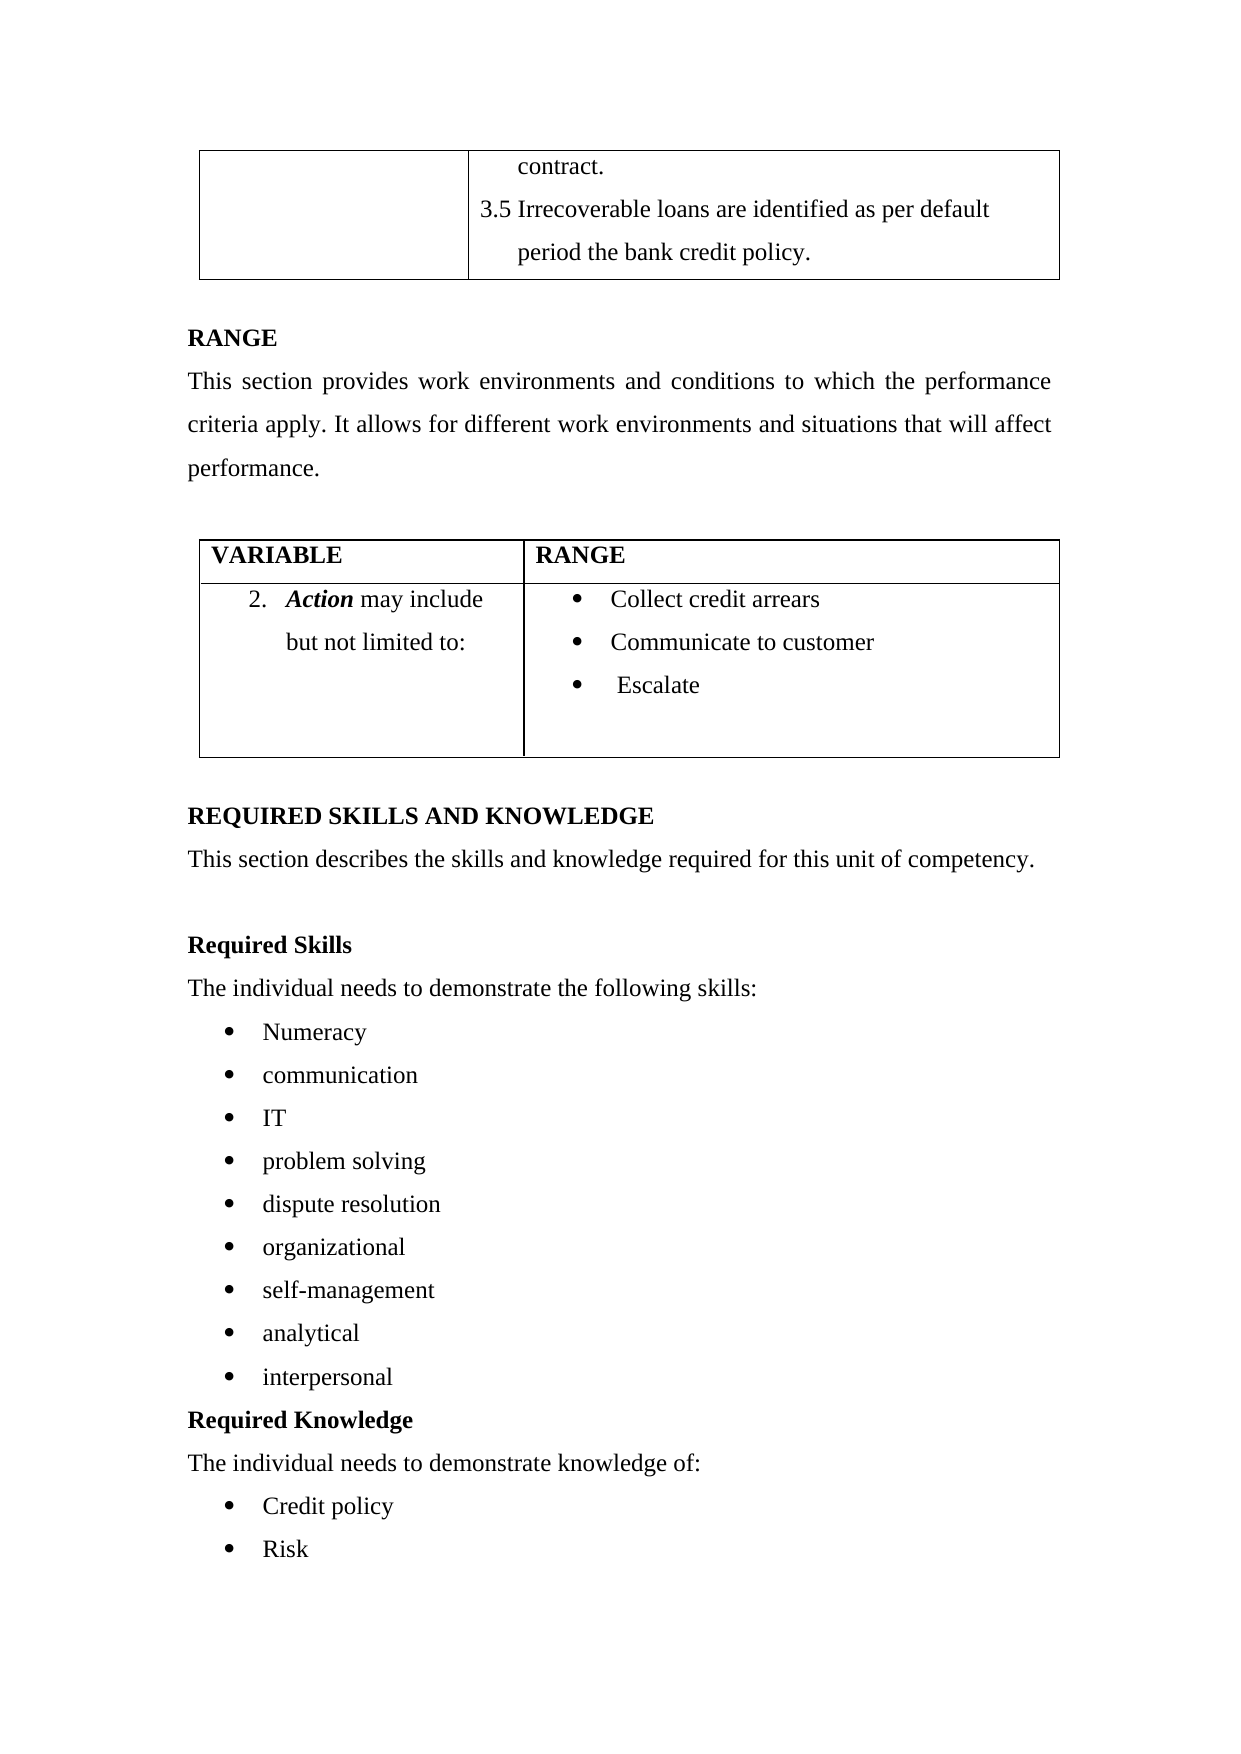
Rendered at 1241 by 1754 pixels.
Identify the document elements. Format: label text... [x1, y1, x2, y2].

list communication [225, 1060, 1053, 1088]
table_header RANGE [525, 541, 1059, 582]
text Required Skills [187, 930, 1053, 959]
table_cell Collect credit arrears Communicate to customer Escalate [525, 584, 1059, 756]
list Numeracy [225, 1017, 1053, 1045]
list organizational [225, 1232, 1053, 1261]
list problem solving [225, 1146, 1053, 1175]
list dispute resolution [225, 1189, 1053, 1218]
list analytical [225, 1318, 1053, 1347]
list Risk [225, 1534, 1053, 1563]
text RANGE [187, 323, 1053, 352]
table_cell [200, 151, 468, 279]
text The individual needs to demonstrate the following skills: [187, 973, 1053, 1002]
list self-management [225, 1275, 1053, 1304]
list IT [225, 1103, 1053, 1132]
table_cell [469, 151, 1059, 279]
table_header VARIABLE [200, 541, 523, 582]
table_cell Action may include but not limited to: [200, 584, 523, 756]
text Required Knowledge [187, 1405, 1053, 1433]
list Credit policy [225, 1491, 1053, 1520]
text This section provides work environments and conditions to which the performance criteria apply. It allows for different work environments and situations that will affect performance. [187, 366, 1053, 481]
text REQUIRED SKILLS AND KNOWLEDGE [187, 801, 1053, 830]
text The individual needs to demonstrate knowledge of: [187, 1448, 1053, 1477]
text This section describes the skills and knowledge required for this unit of competency. [187, 844, 1053, 873]
list interpersonal [225, 1362, 1053, 1390]
